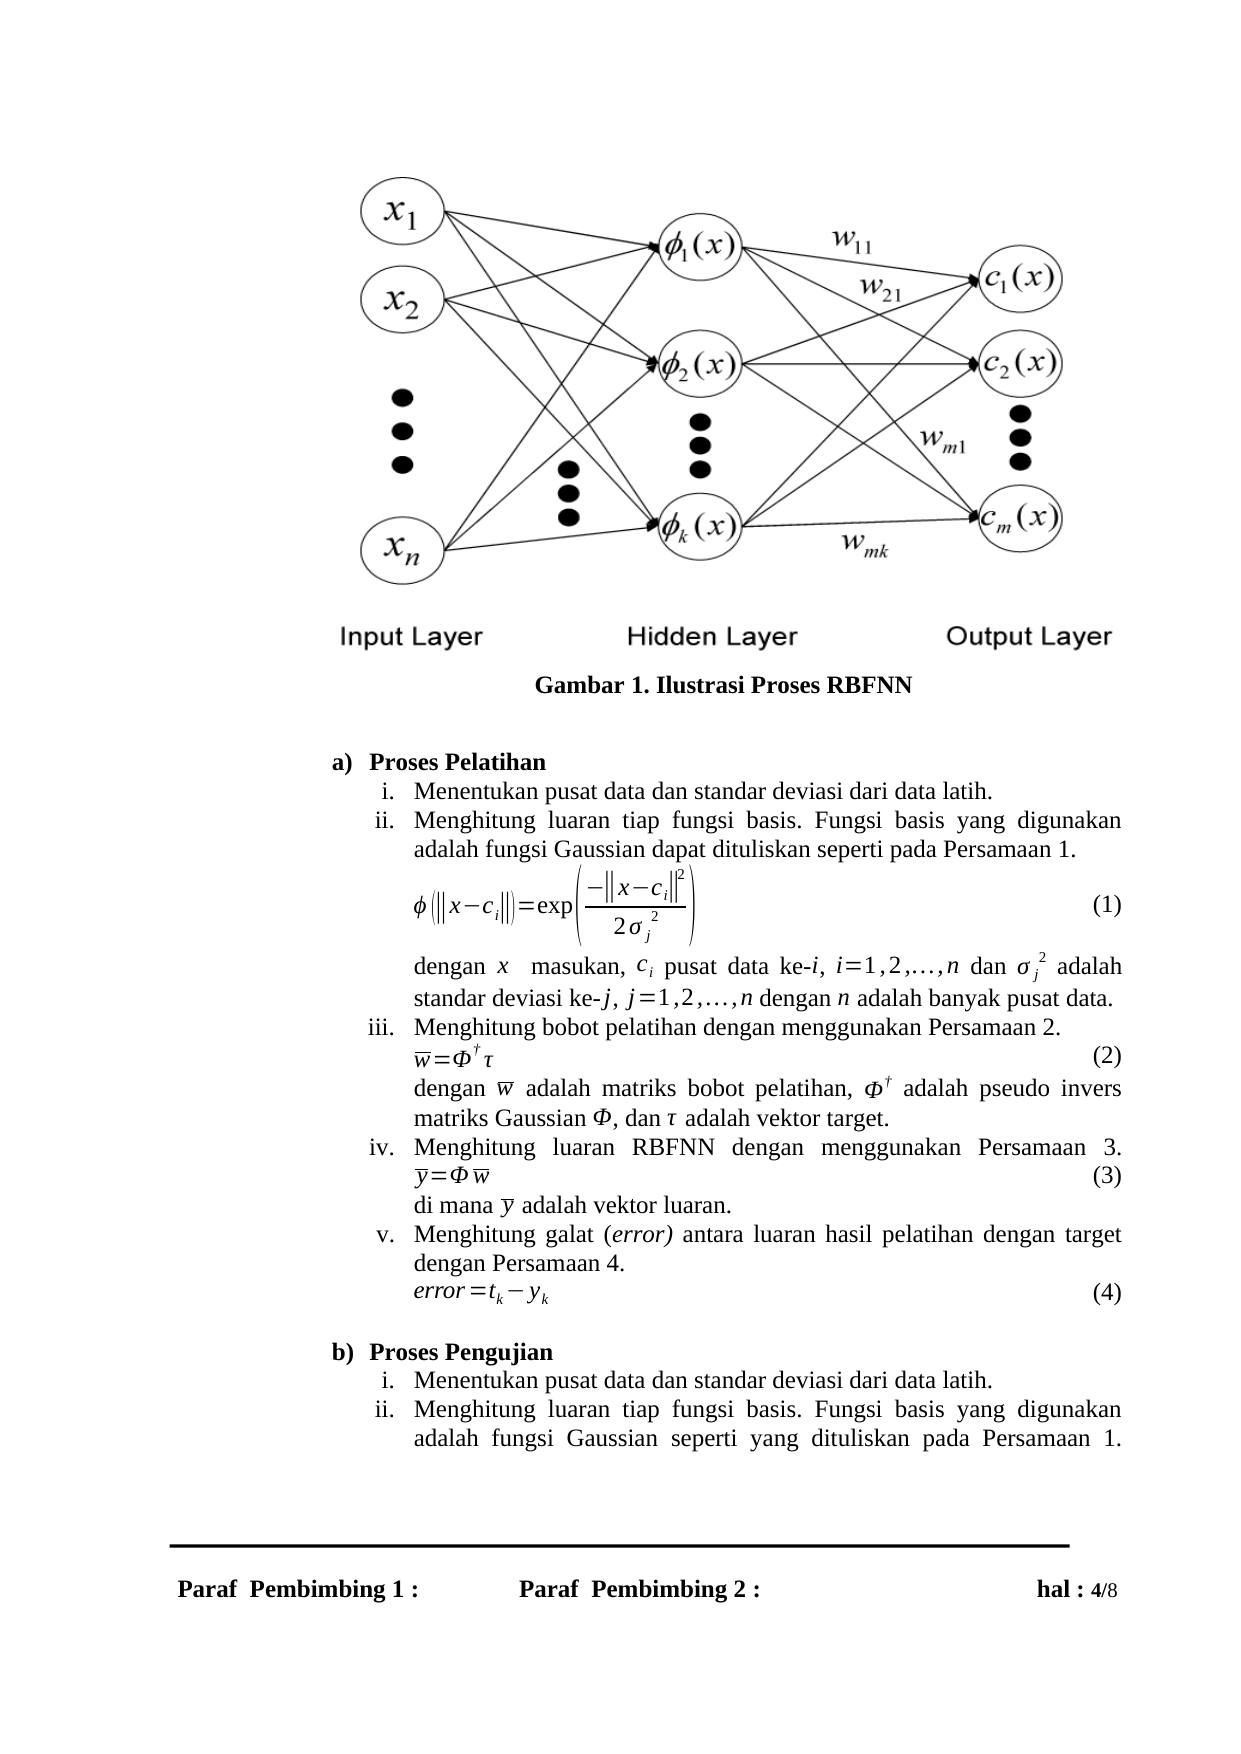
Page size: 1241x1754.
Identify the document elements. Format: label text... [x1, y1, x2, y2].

list di mana adalah vektor luaran. [413, 1190, 1122, 1219]
list dengan adalah matriks bobot pelatihan, adalah pseudo invers matriks Gaussian , dan adalah vektor target. [413, 1072, 1122, 1132]
list Menghitung luaran RBFNN dengan menggunakan Persamaan 3. (3) [395, 1132, 1122, 1190]
list Menghitung galat (error) antara luaran hasil pelatihan dengan target dengan Persamaan 4. [395, 1219, 1122, 1277]
text Gambar 1. Ilustrasi Proses RBFNN [325, 670, 1122, 698]
list Menghitung bobot pelatihan dengan menggunakan Persamaan 2. (2) [395, 1012, 1122, 1072]
list Proses Pelatihan [332, 747, 1122, 776]
list Menentukan pusat data dan standar deviasi dari data latih. [395, 776, 1122, 805]
list Menghitung luaran tiap fungsi basis. Fungsi basis yang digunakan adalah fungsi Gaussian dapat dituliskan seperti pada Persamaan 1. [395, 805, 1122, 862]
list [395, 1394, 1122, 1452]
list Menentukan pusat data dan standar deviasi dari data latih. [395, 1366, 1122, 1394]
list dengan masukan, pusat data ke-, dan adalah standar deviasi ke-, dengan adalah banyak pusat data. [413, 948, 1122, 1012]
picture [327, 177, 1125, 658]
list (1) [413, 862, 1122, 948]
list (4) [413, 1277, 1122, 1308]
list Proses Pengujian [332, 1337, 1122, 1366]
